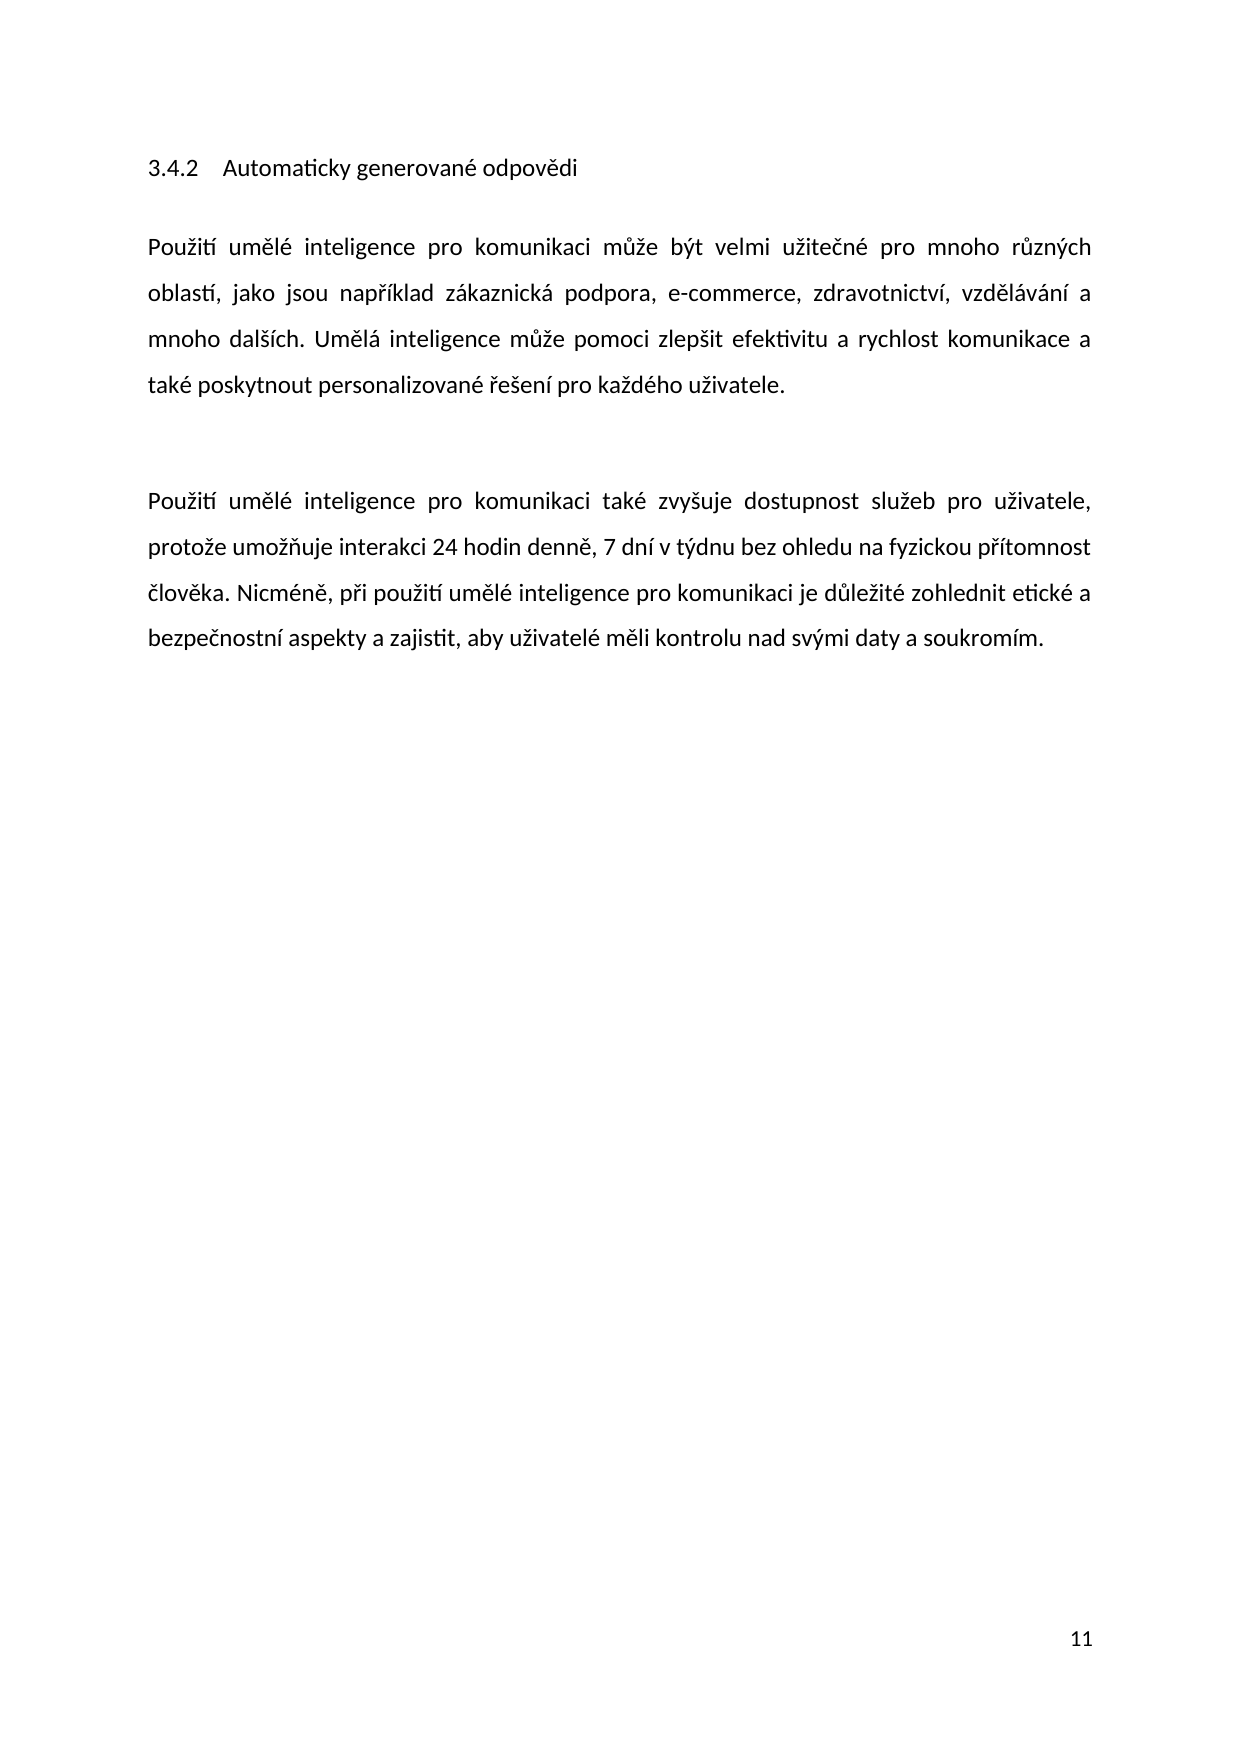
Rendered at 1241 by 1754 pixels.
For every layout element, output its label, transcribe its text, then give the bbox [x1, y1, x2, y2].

text Použití umělé inteligence pro komunikaci může být velmi užitečné pro mnoho různých oblastí, jako jsou například zákaznická podpora, e-commerce, zdravotnictví, vzdělávání a mnoho dalších. Umělá inteligence může pomoci zlepšit efektivitu a rychlost komunikace a také poskytnout personalizované řešení pro každého uživatele. [148, 232, 1093, 399]
subtitle Automaticky generované odpovědi [148, 152, 1093, 182]
text Použití umělé inteligence pro komunikaci také zvyšuje dostupnost služeb pro uživatele, protože umožňuje interakci 24 hodin denně, 7 dní v týdnu bez ohledu na fyzickou přítomnost člověka. Nicméně, při použití umělé inteligence pro komunikaci je důležité zohlednit etické a bezpečnostní aspekty a zajistit, aby uživatelé měli kontrolu nad svými daty a soukromím. [148, 485, 1093, 653]
